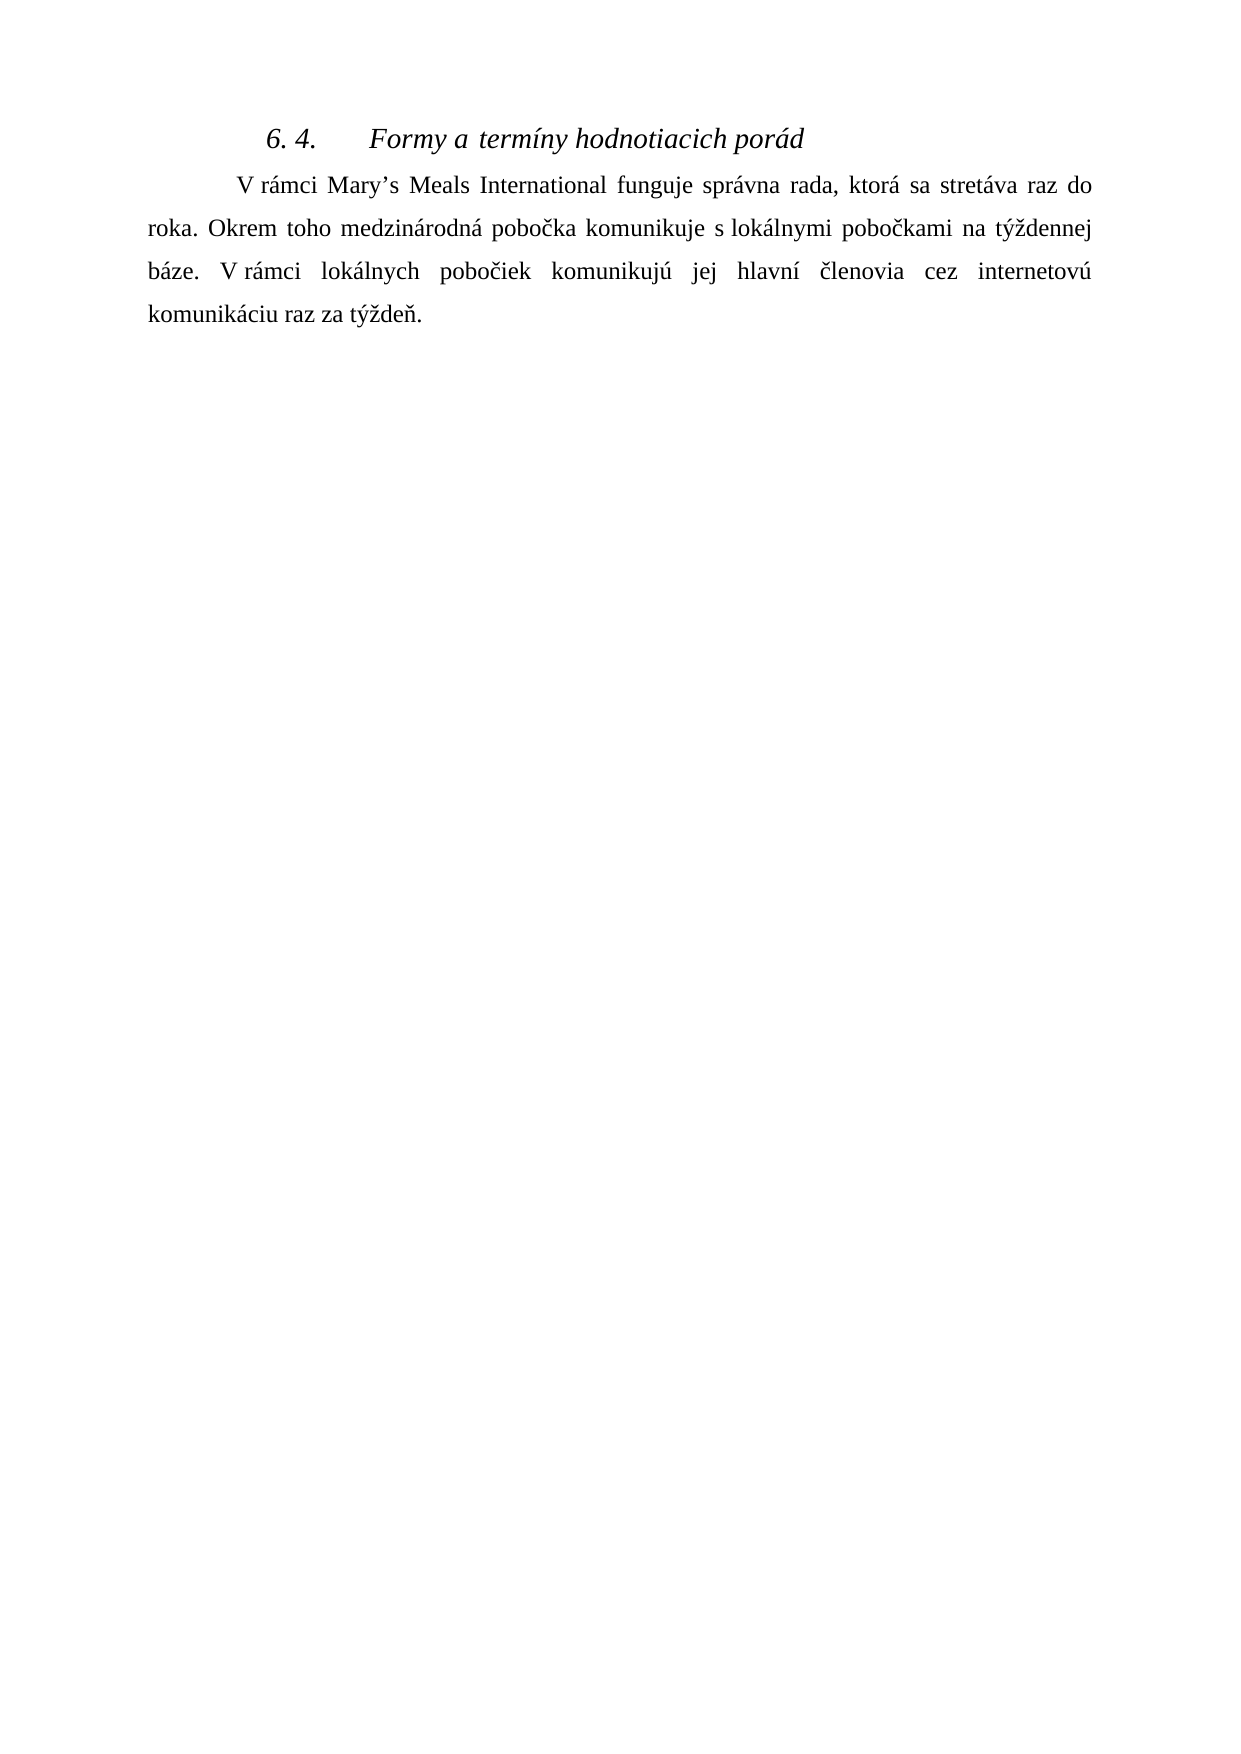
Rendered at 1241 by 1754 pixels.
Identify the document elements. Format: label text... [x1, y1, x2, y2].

text V rámci Mary’s Meals International funguje správna rada, ktorá sa stretáva raz do roka. Okrem toho medzinárodná pobočka komunikuje s lokálnymi pobočkami na týždennej báze. V rámci lokálnych pobočiek komunikujú jej hlavní členovia cez internetovú komunikáciu raz za týždeň. [148, 170, 1093, 328]
text Formy a termíny hodnotiacich porád [266, 121, 1093, 155]
